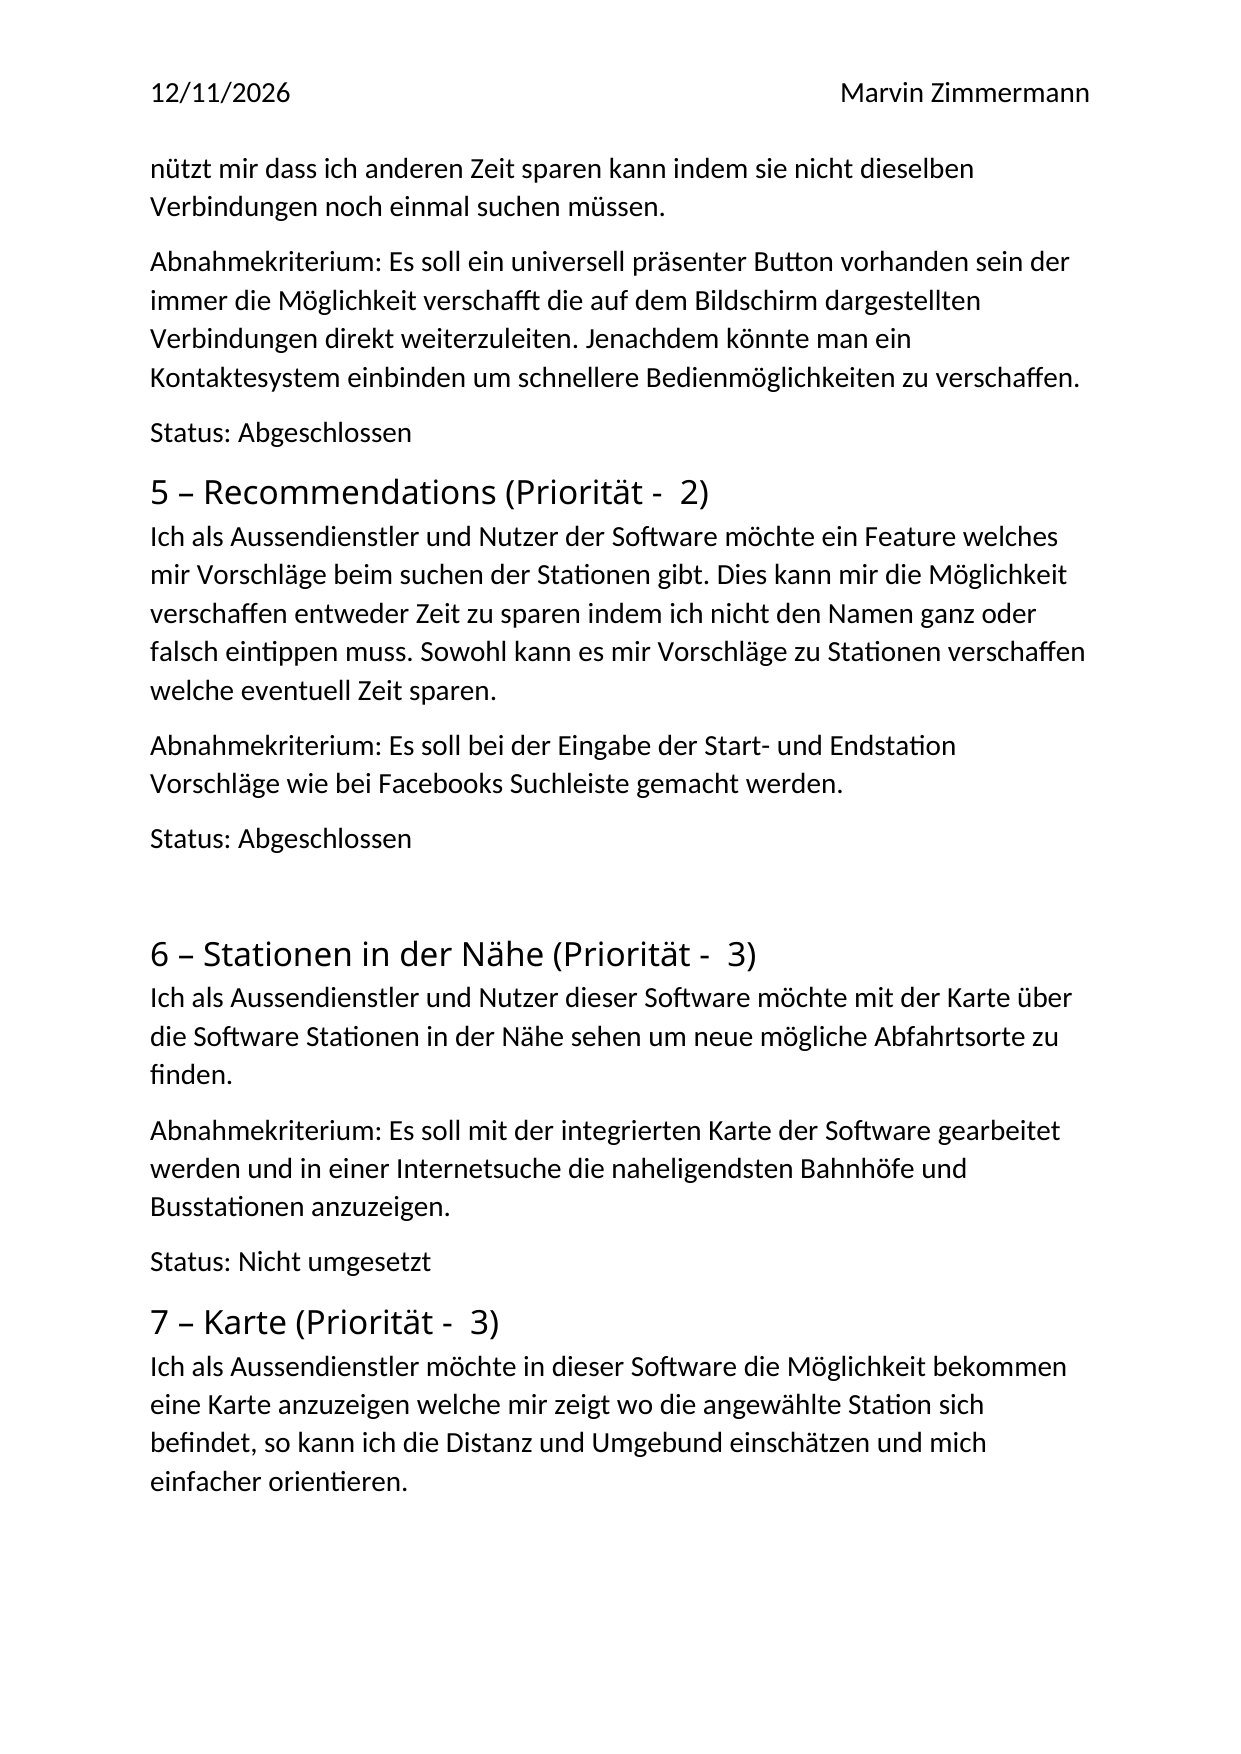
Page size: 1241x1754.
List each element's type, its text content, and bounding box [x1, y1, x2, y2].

text Abnahmekriterium: Es soll mit der integrierten Karte der Software gearbeitet werden und in einer Internetsuche die naheligendsten Bahnhöfe und Busstationen anzuzeigen. [150, 1112, 1090, 1224]
text Abnahmekriterium: Es soll bei der Eingabe der Start- und Endstation Vorschläge wie bei Facebooks Suchleiste gemacht werden. [150, 727, 1090, 801]
subtitle 6 – Stationen in der Nähe (Priorität - 3) [150, 931, 1090, 976]
text Ich als Aussendienstler und Nutzer der Software möchte ein Feature welches mir Vorschläge beim suchen der Stationen gibt. Dies kann mir die Möglichkeit verschaffen entweder Zeit zu sparen indem ich nicht den Namen ganz oder falsch eintippen muss. Sowohl kann es mir Vorschläge zu Stationen verschaffen welche eventuell Zeit sparen. [150, 518, 1090, 707]
text Status: Abgeschlossen [150, 414, 1090, 449]
text Ich als Aussendienstler und Nutzer dieser Software möchte mit der Karte über die Software Stationen in der Nähe sehen um neue mögliche Abfahrtsorte zu finden. [150, 979, 1090, 1092]
text Status: Abgeschlossen [150, 820, 1090, 856]
subtitle 7 – Karte (Priorität - 3) [150, 1299, 1090, 1344]
subtitle 5 – Recommendations (Priorität - 2) [150, 469, 1090, 514]
text Status: Nicht umgesetzt [150, 1243, 1090, 1279]
text Abnahmekriterium: Es soll ein universell präsenter Button vorhanden sein der immer die Möglichkeit verschafft die auf dem Bildschirm dargestellten Verbindungen direkt weiterzuleiten. Jenachdem könnte man ein Kontaktesystem einbinden um schnellere Bedienmöglichkeiten zu verschaffen. [150, 243, 1090, 394]
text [150, 150, 1090, 224]
text Ich als Aussendienstler möchte in dieser Software die Möglichkeit bekommen eine Karte anzuzeigen welche mir zeigt wo die angewählte Station sich befindet, so kann ich die Distanz und Umgebund einschätzen und mich einfacher orientieren. [150, 1348, 1090, 1498]
